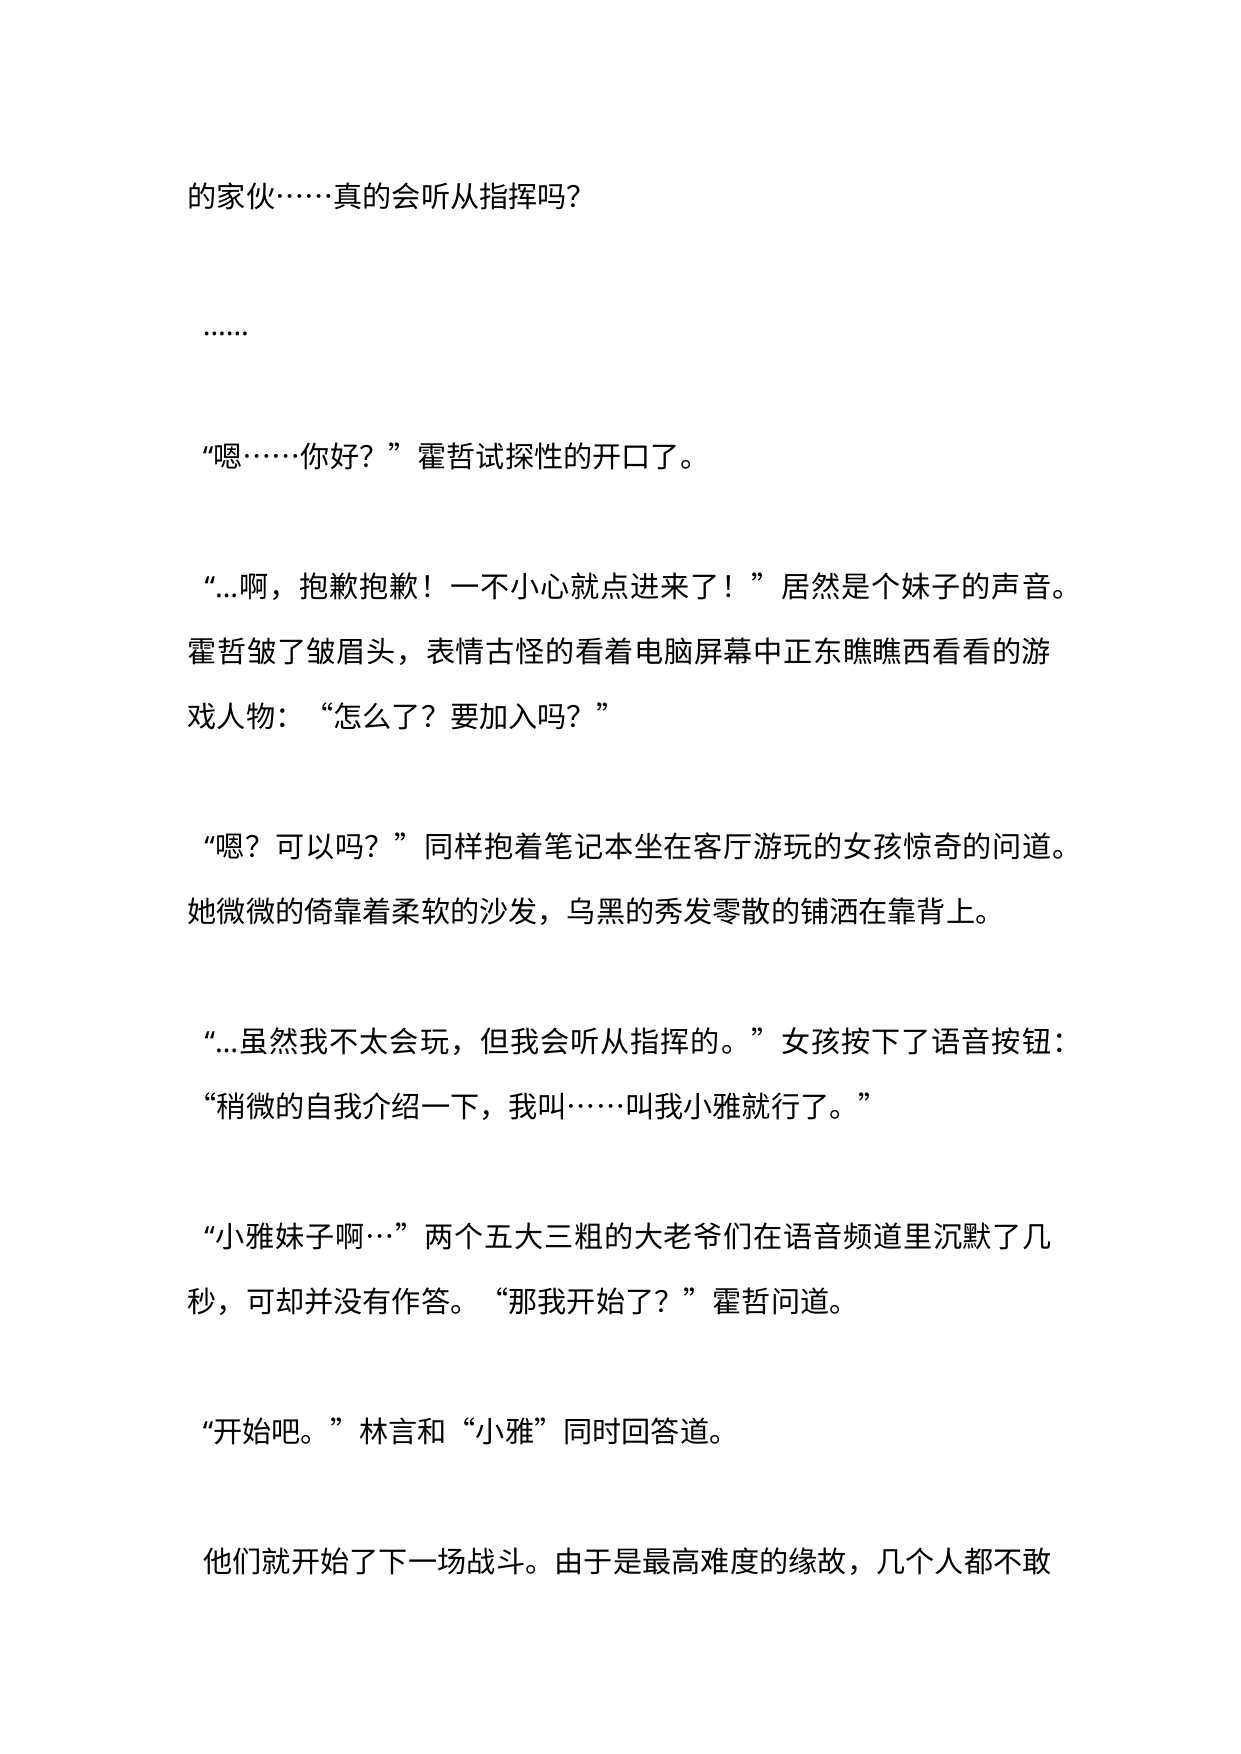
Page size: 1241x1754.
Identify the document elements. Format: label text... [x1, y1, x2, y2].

text “…啊，抱歉抱歉！一不小心就点进来了！”居然是个妹子的声音。霍哲皱了皱眉头，表情古怪的看着电脑屏幕中正东瞧瞧西看看的游戏人物：“怎么了？要加入吗？” [187, 552, 1053, 747]
text “嗯？可以吗？”同样抱着笔记本坐在客厅游玩的女孩惊奇的问道。她微微的倚靠着柔软的沙发，乌黑的秀发零散的铺洒在靠背上。 [187, 812, 1053, 942]
text “小雅妹子啊…”两个五大三粗的大老爷们在语音频道里沉默了几秒，可却并没有作答。“那我开始了？”霍哲问道。 [187, 1202, 1053, 1332]
text “开始吧。”林言和“小雅”同时回答道。 [187, 1397, 1053, 1462]
text “嗯……你好？”霍哲试探性的开口了。 [187, 422, 1053, 487]
text “…虽然我不太会玩，但我会听从指挥的。”女孩按下了语音按钮：“稍微的自我介绍一下，我叫……叫我小雅就行了。” [187, 1007, 1053, 1137]
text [187, 1527, 1053, 1592]
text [187, 162, 1053, 227]
text …… [187, 292, 1053, 357]
